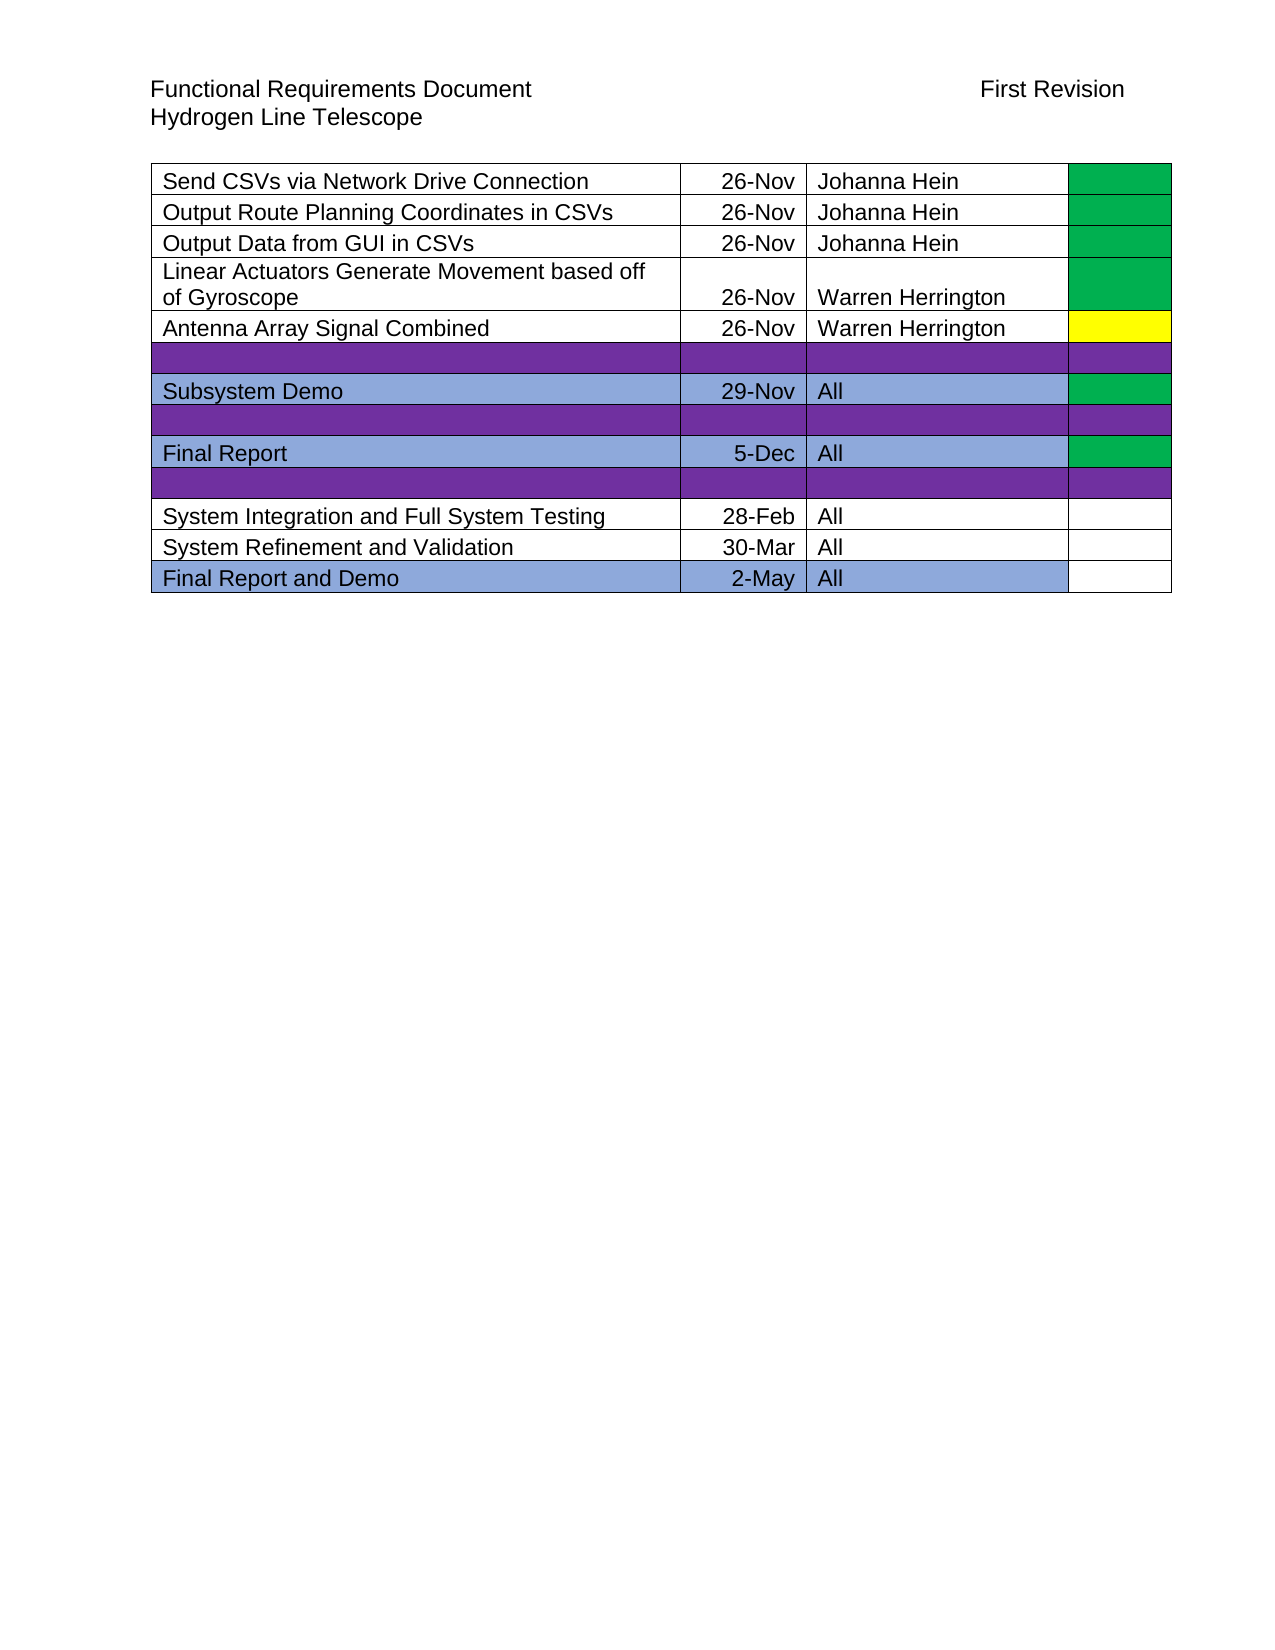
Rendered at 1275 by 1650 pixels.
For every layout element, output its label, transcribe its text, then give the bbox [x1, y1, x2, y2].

table_cell System Refinement and Validation [152, 530, 680, 560]
table_cell [1069, 311, 1171, 342]
table_cell [1069, 561, 1171, 592]
table_cell All [807, 374, 1068, 404]
table_cell 26-Nov [681, 311, 806, 342]
table_cell [152, 343, 680, 373]
table_cell [152, 468, 680, 498]
table_cell [681, 343, 806, 373]
table_cell [152, 405, 680, 435]
table_cell Final Report [152, 436, 680, 467]
table_cell All [807, 561, 1068, 592]
table_cell Johanna Hein [807, 164, 1068, 194]
table_cell 2-May [681, 561, 806, 592]
table_cell [1069, 468, 1171, 498]
table_cell All [807, 499, 1068, 529]
table_cell [807, 343, 1068, 373]
table_cell [1069, 374, 1171, 404]
table_cell [1069, 258, 1171, 310]
table_cell System Integration and Full System Testing [152, 499, 680, 529]
table_cell Send CSVs via Network Drive Connection [152, 164, 680, 194]
table_cell Johanna Hein [807, 195, 1068, 225]
table_cell 26-Nov [681, 195, 806, 225]
table_cell [807, 468, 1068, 498]
table_cell 30-Mar [681, 530, 806, 560]
table_cell Antenna Array Signal Combined [152, 311, 680, 342]
table_cell Final Report and Demo [152, 561, 680, 592]
table_cell 26-Nov [681, 258, 806, 310]
table_cell Subsystem Demo [152, 374, 680, 404]
table_cell Warren Herrington [807, 258, 1068, 310]
table_cell [681, 468, 806, 498]
table_cell [1069, 226, 1171, 257]
table_cell Linear Actuators Generate Movement based off of Gyroscope [152, 258, 680, 310]
table_cell Output Route Planning Coordinates in CSVs [152, 195, 680, 225]
table_cell [1069, 436, 1171, 467]
table_cell Warren Herrington [807, 311, 1068, 342]
table_cell 5-Dec [681, 436, 806, 467]
table_cell [1069, 499, 1171, 529]
table_cell [1069, 343, 1171, 373]
table_cell 28-Feb [681, 499, 806, 529]
table_cell 26-Nov [681, 164, 806, 194]
table_cell [681, 405, 806, 435]
table_cell [1069, 195, 1171, 225]
table_cell Output Data from GUI in CSVs [152, 226, 680, 257]
table_cell 26-Nov [681, 226, 806, 257]
table_cell [1069, 405, 1171, 435]
table_cell All [807, 530, 1068, 560]
table_cell All [807, 436, 1068, 467]
table_cell [1069, 164, 1171, 194]
table_cell 29-Nov [681, 374, 806, 404]
table_cell [1069, 530, 1171, 560]
table_cell [807, 405, 1068, 435]
table_cell Johanna Hein [807, 226, 1068, 257]
